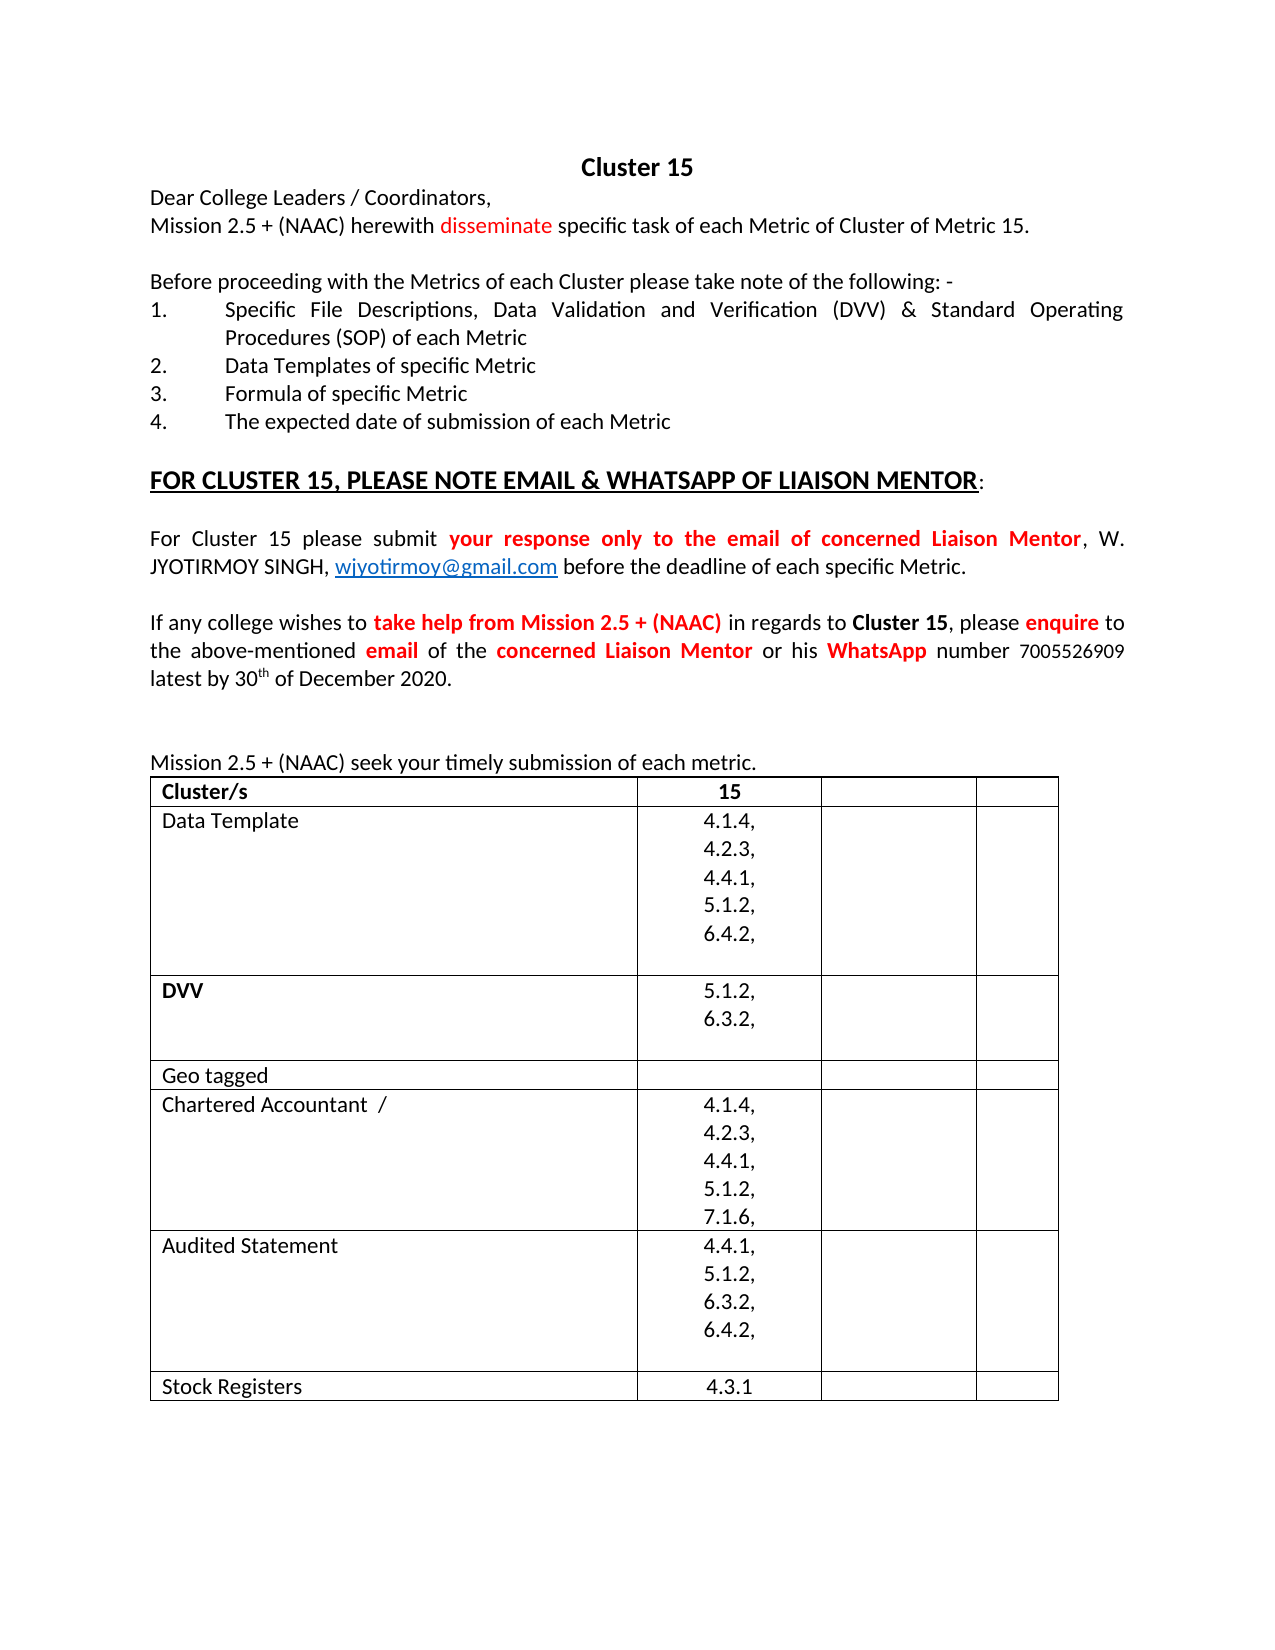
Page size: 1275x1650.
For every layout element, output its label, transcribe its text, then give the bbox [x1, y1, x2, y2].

table_cell DVV [151, 976, 637, 1060]
table_cell [822, 807, 976, 975]
table_cell [977, 1372, 1058, 1400]
text 4. The expected date of submission of each Metric [150, 407, 1125, 435]
text 2. Data Templates of specific Metric [150, 351, 1125, 379]
table_cell [977, 1090, 1058, 1230]
table_header [822, 778, 976, 806]
table_cell Audited Statement [151, 1231, 637, 1371]
text Mission 2.5 + (NAAC) seek your timely submission of each metric. [150, 748, 1125, 776]
table_cell 4.1.4, 4.2.3, 4.4.1, 5.1.2, 7.1.6, [638, 1090, 821, 1230]
text Before proceeding with the Metrics of each Cluster please take note of the following: - [150, 267, 1125, 295]
table_cell Chartered Accountant / [151, 1090, 637, 1230]
table_cell [977, 976, 1058, 1060]
text FOR CLUSTER 15, PLEASE NOTE EMAIL & WHATSAPP OF LIAISON MENTOR: [150, 463, 1125, 496]
table_cell 4.1.4, 4.2.3, 4.4.1, 5.1.2, 6.4.2, [638, 807, 821, 975]
text If any college wishes to take help from Mission 2.5 + (NAAC) in regards to Cluster 15, please enquire to the above-mentioned email of the concerned Liaison Mentor or his WhatsApp number 7005526909 latest by 30th of December 2020. [150, 608, 1125, 692]
table_header 15 [638, 778, 821, 806]
text 3. Formula of specific Metric [150, 379, 1125, 407]
table_cell [638, 1061, 821, 1089]
table_cell [822, 1231, 976, 1371]
text Mission 2.5 + (NAAC) herewith disseminate specific task of each Metric of Cluster of Metric 15. [150, 211, 1125, 239]
text Cluster 15 [150, 150, 1125, 183]
table_cell 4.3.1 [638, 1372, 821, 1400]
table_cell [822, 1372, 976, 1400]
text Dear College Leaders / Coordinators, [150, 183, 1125, 211]
table_cell [822, 1090, 976, 1230]
table_cell Stock Registers [151, 1372, 637, 1400]
table_cell Geo tagged [151, 1061, 637, 1089]
table_cell [977, 1231, 1058, 1371]
table_header [977, 778, 1058, 806]
table_cell [977, 1061, 1058, 1089]
table_cell [822, 1061, 976, 1089]
text 1. Specific File Descriptions, Data Validation and Verification (DVV) & Standard Operating Procedures (SOP) of each Metric [150, 295, 1125, 351]
table_cell 4.4.1, 5.1.2, 6.3.2, 6.4.2, [638, 1231, 821, 1371]
table_cell 5.1.2, 6.3.2, [638, 976, 821, 1060]
table_header Cluster/s [151, 778, 637, 806]
table_cell [977, 807, 1058, 975]
table_cell Data Template [151, 807, 637, 975]
table_cell [822, 976, 976, 1060]
text For Cluster 15 please submit your response only to the email of concerned Liaison Mentor, W. JYOTIRMOY SINGH, wjyotirmoy@gmail.com before the deadline of each specific Metric. [150, 524, 1125, 580]
